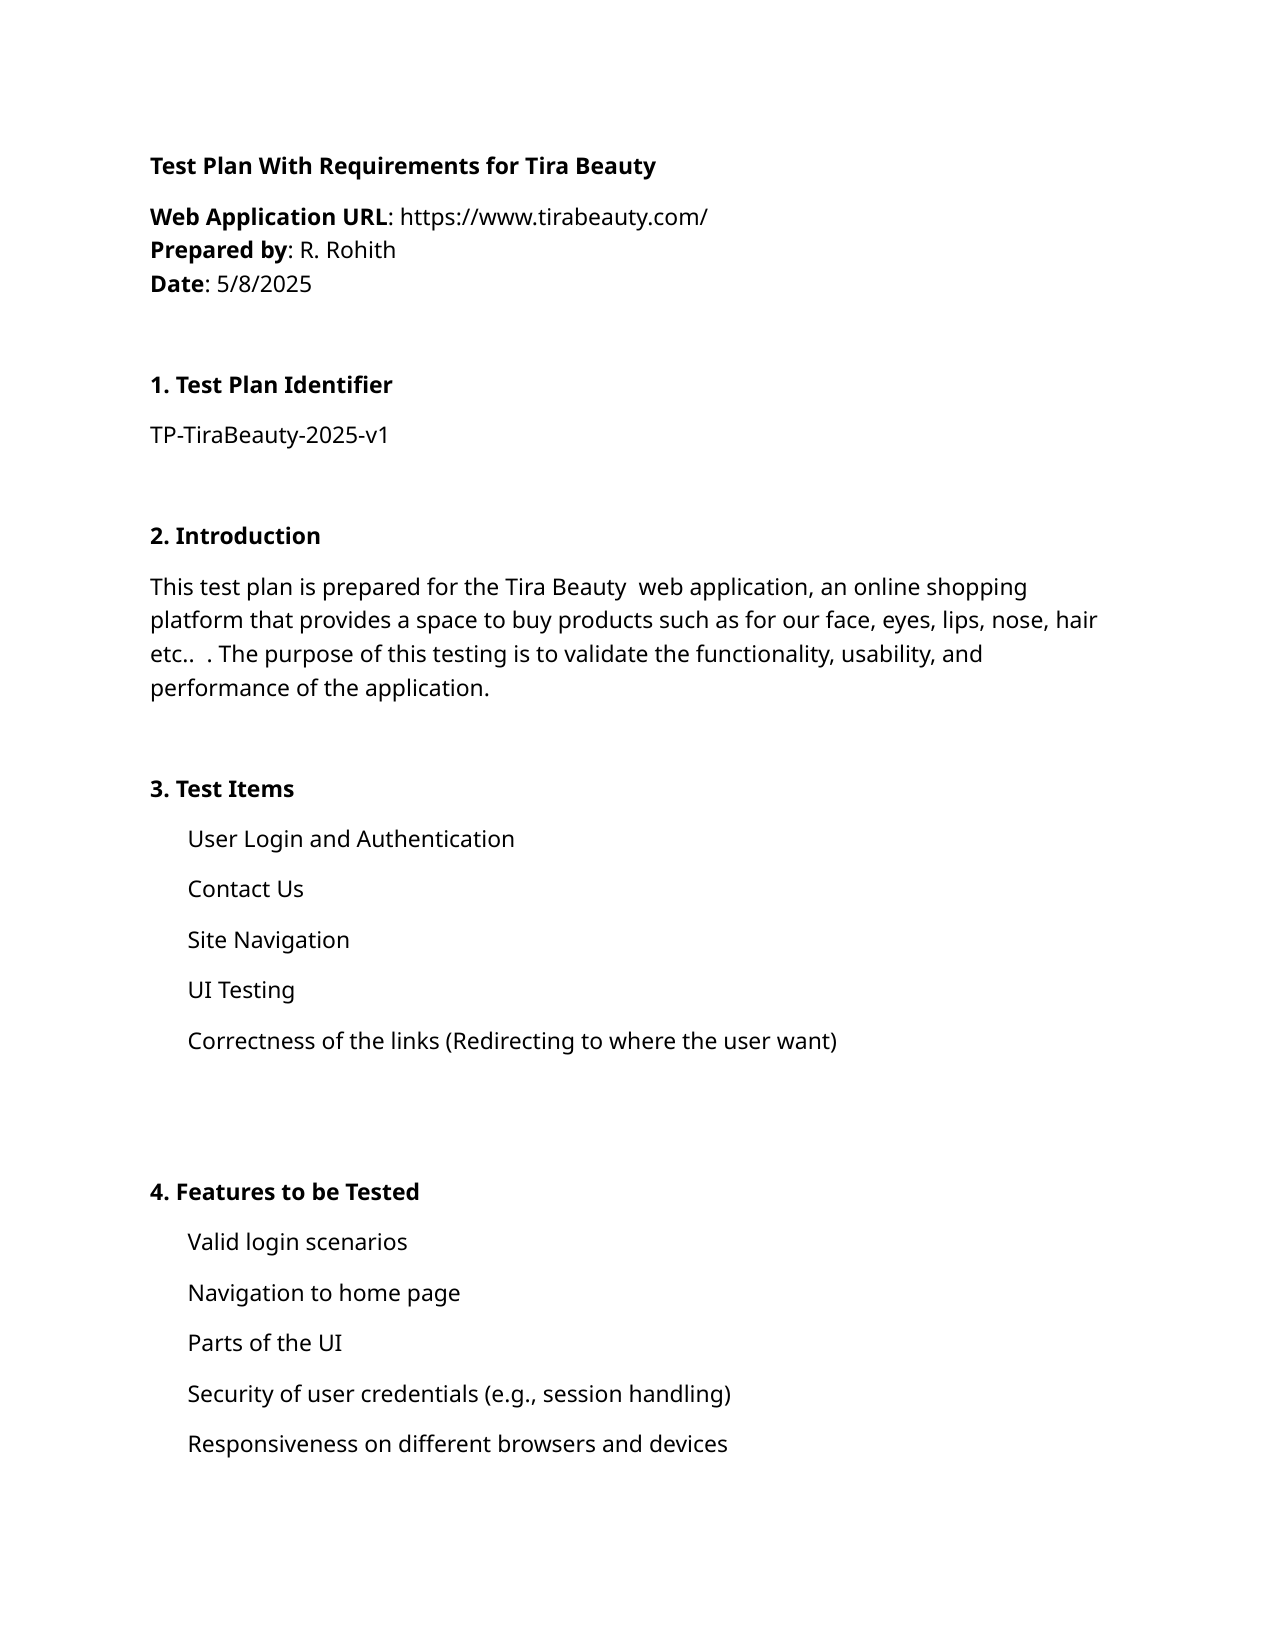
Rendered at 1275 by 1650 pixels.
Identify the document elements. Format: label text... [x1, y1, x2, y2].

text Correctness of the links (Redirecting to where the user want) [187, 1024, 1125, 1056]
text Test Plan With Requirements for Tira Beauty [150, 150, 1125, 181]
text This test plan is prepared for the Tira Beauty web application, an online shopping platform that provides a space to buy products such as for our face, eyes, lips, nose, hair etc.. . The purpose of this testing is to validate the functionality, usability, and performance of the application. [150, 570, 1125, 703]
text Security of user credentials (e.g., session handling) [187, 1377, 1125, 1409]
text TP-TiraBeauty-2025-v1 [150, 419, 1125, 450]
text Valid login scenarios [187, 1226, 1125, 1257]
text 1. Test Plan Identifier [150, 369, 1125, 400]
text UI Testing [187, 974, 1125, 1005]
text 2. Introduction [150, 520, 1125, 551]
text Navigation to home page [187, 1277, 1125, 1308]
text Parts of the UI [187, 1327, 1125, 1358]
text Contact Us [187, 873, 1125, 904]
text Responsiveness on different browsers and devices [187, 1428, 1125, 1459]
text 4. Features to be Tested [150, 1176, 1125, 1207]
text User Login and Authentication [187, 823, 1125, 854]
text 3. Test Items [150, 772, 1125, 804]
text Web Application URL: https://www.tirabeauty.com/ Prepared by: R. Rohith Date: 5/8/2025 [150, 200, 1125, 299]
text Site Navigation [187, 924, 1125, 955]
